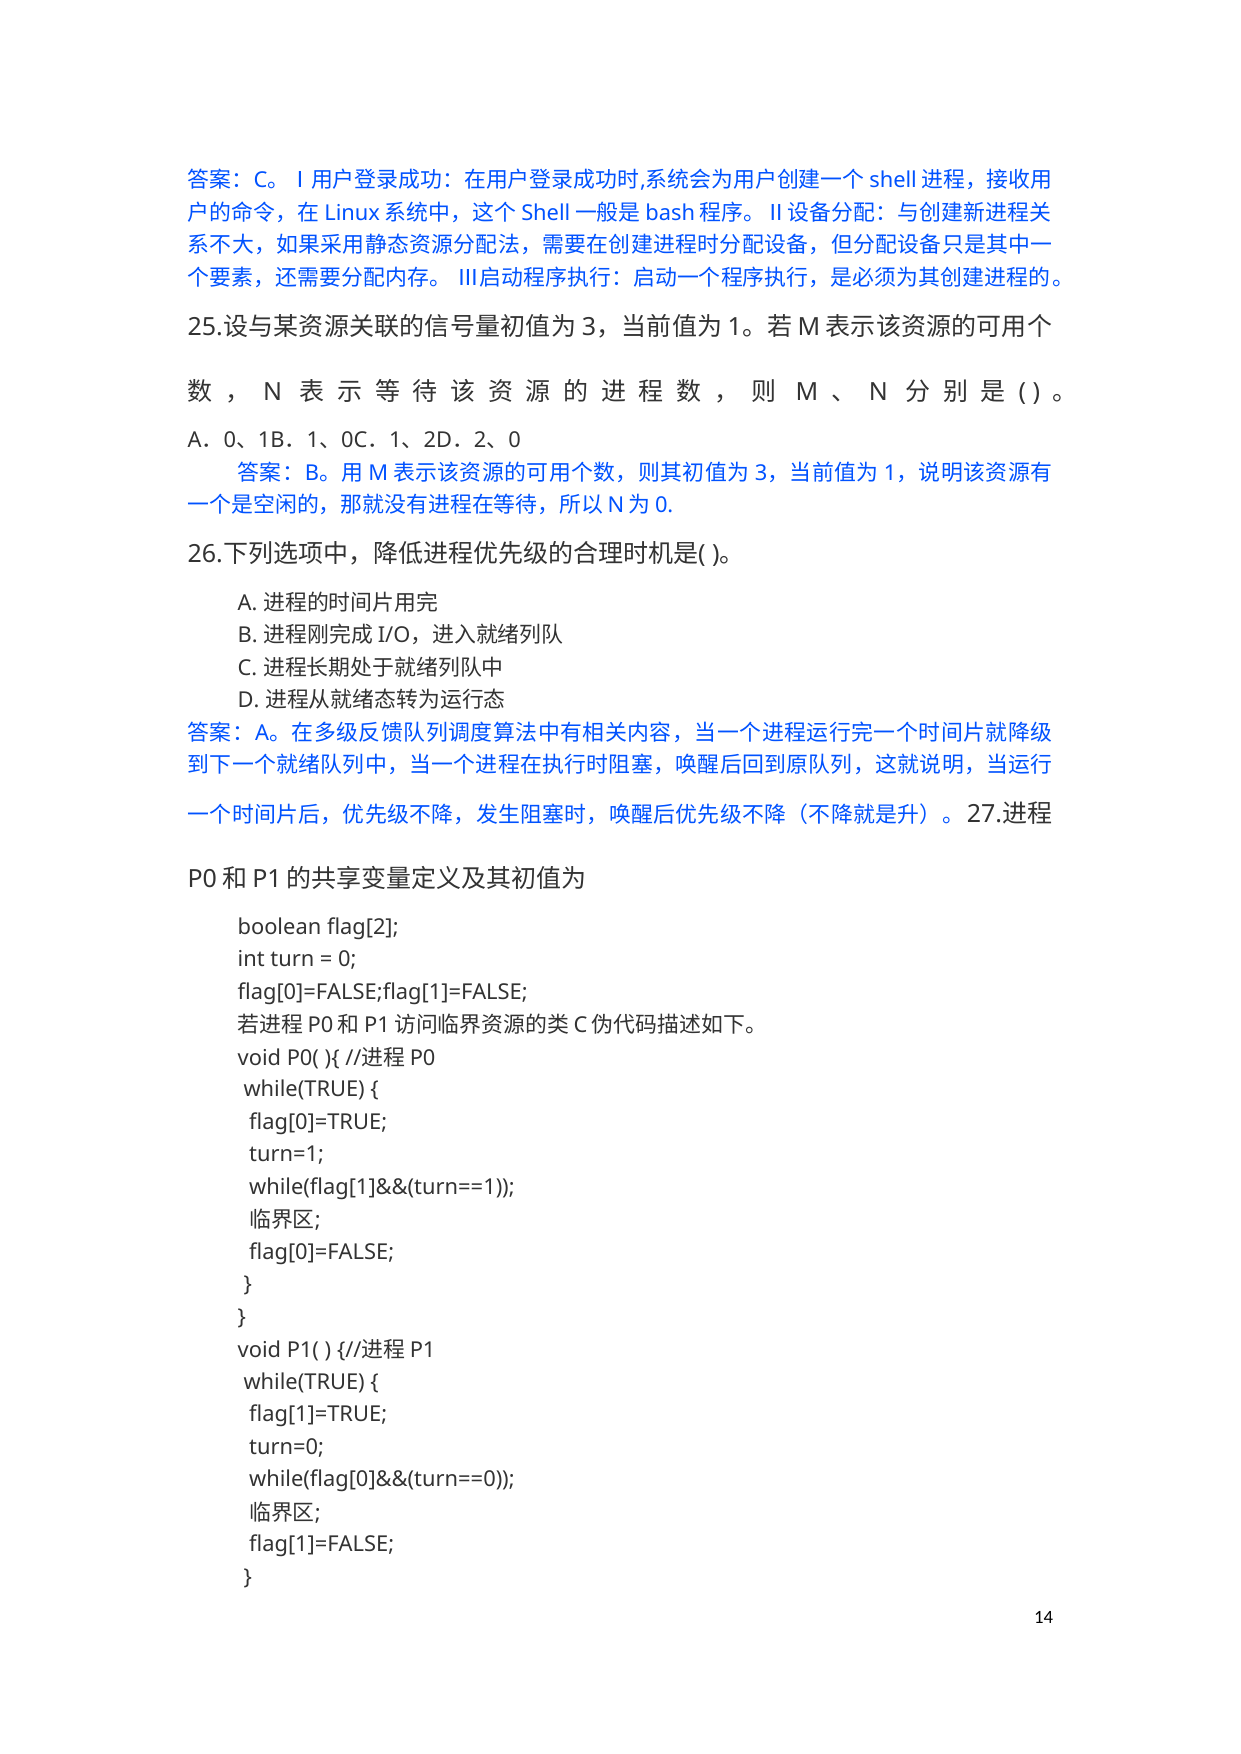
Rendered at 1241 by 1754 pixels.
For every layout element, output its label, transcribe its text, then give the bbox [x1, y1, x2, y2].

text 若进程P0和P1访问临界资源的类C伪代码描述如下。 [187, 1007, 1053, 1039]
text flag[1]=TRUE; [187, 1397, 1053, 1429]
text flag[0]=TRUE; [187, 1104, 1053, 1137]
text 临界区; [187, 1202, 1053, 1234]
text 答案：C。Ⅰ用户登录成功：在用户登录成功时,系统会为用户创建一个shell进程，接收用户的命令，在Linux系统中，这个Shell一般是bash程序。Ⅱ设备分配：与创建新进程关系不大，如果采用静态资源分配法，需要在创建进程时分配设备，但分配设备只是其中一个要素，还需要分配内存。 Ⅲ启动程序执行：启动一个程序执行，是必须为其创建进程的。25.设与某资源关联的信号量初值为3，当前值为1。若M表示该资源的可用个数，N表示等待该资源的进程数，则M、N分别是( )。A．0、1B．1、0C．1、2D．2、0 [187, 162, 1053, 454]
text void P1( ) {//进程P1 [187, 1332, 1053, 1364]
text int turn = 0; [187, 942, 1053, 974]
text A. 进程的时间片用完 [187, 584, 1053, 617]
text 答案：B。用M表示该资源的可用个数，则其初值为3，当前值为1，说明该资源有一个是空闲的，那就没有进程在等待，所以N为0. [187, 454, 1053, 519]
text while(flag[1]&&(turn==1)); [187, 1169, 1053, 1202]
text turn=1; [187, 1137, 1053, 1169]
text 26.下列选项中，降低进程优先级的合理时机是( )。 [187, 519, 1053, 584]
text } [187, 1299, 1053, 1332]
text D. 进程从就绪态转为运行态 [187, 682, 1053, 714]
text flag[1]=FALSE; [187, 1527, 1053, 1559]
text boolean flag[2]; [187, 909, 1053, 942]
text flag[0]=FALSE; [187, 1234, 1053, 1267]
text } [187, 1559, 1053, 1592]
text 答案：A。在多级反馈队列调度算法中有相关内容，当一个进程运行完一个时间片就降级到下一个就绪队列中，当一个进程在执行时阻塞，唤醒后回到原队列，这就说明，当运行一个时间片后，优先级不降，发生阻塞时，唤醒后优先级不降（不降就是升）。27.进程P0和P1的共享变量定义及其初值为 [187, 714, 1053, 909]
text } [187, 1267, 1053, 1299]
text turn=0; [187, 1429, 1053, 1462]
text flag[0]=FALSE;flag[1]=FALSE; [187, 974, 1053, 1007]
text while(TRUE) { [187, 1364, 1053, 1397]
text B. 进程刚完成 I/O，进入就绪列队 [187, 617, 1053, 649]
text C. 进程长期处于就绪列队中 [187, 649, 1053, 682]
text void P0( ){ //进程P0 [187, 1039, 1053, 1072]
text while(TRUE) { [187, 1072, 1053, 1104]
text 临界区; [187, 1494, 1053, 1527]
text while(flag[0]&&(turn==0)); [187, 1462, 1053, 1494]
